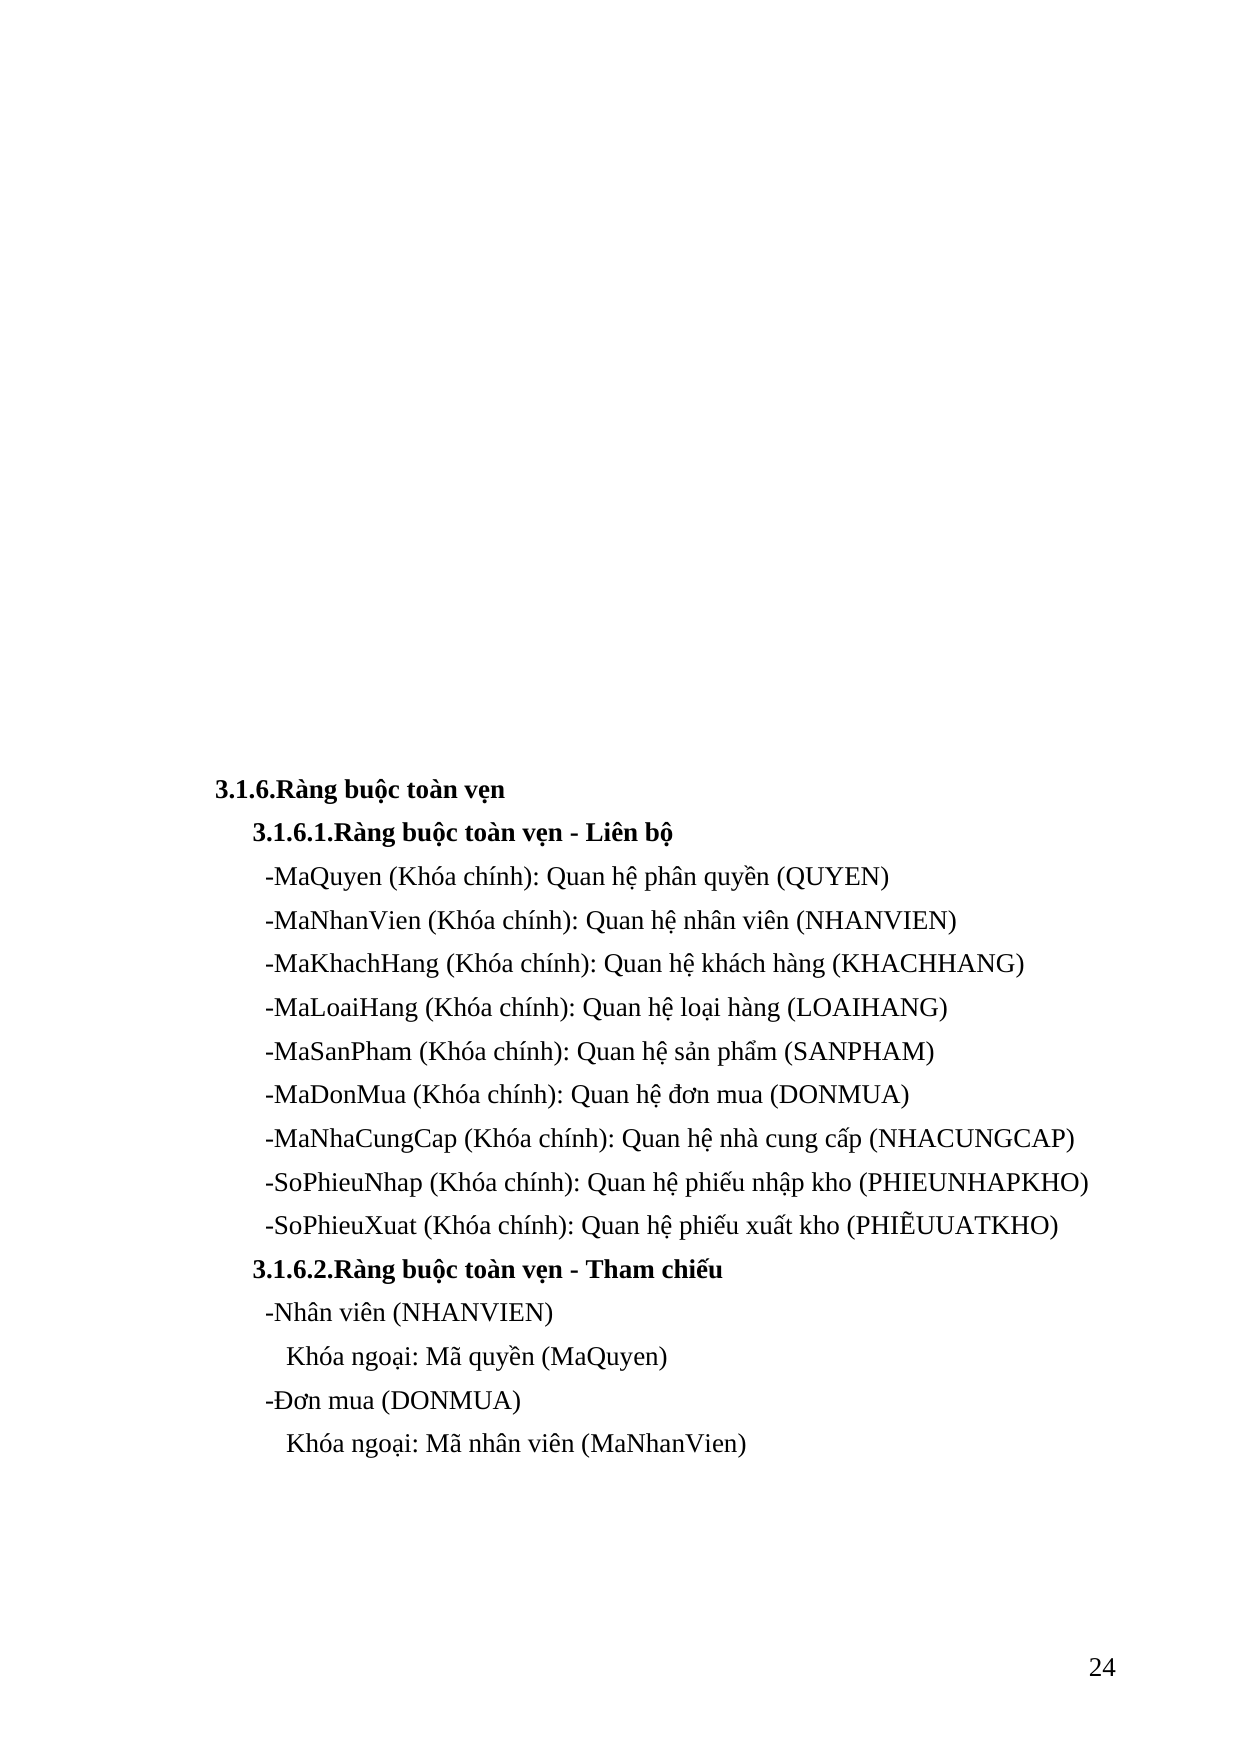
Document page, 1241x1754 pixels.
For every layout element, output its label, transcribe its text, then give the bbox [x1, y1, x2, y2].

list Khóa ngoại: Mã quyền (MaQuyen) [265, 1340, 1122, 1371]
list -MaLoaiHang (Khóa chính): Quan hệ loại hàng (LOAIHANG) [265, 991, 1122, 1022]
list Khóa ngoại: Mã nhân viên (MaNhanVien) [265, 1427, 1122, 1459]
list -MaNhanVien (Khóa chính): Quan hệ nhân viên (NHANVIEN) [265, 904, 1122, 935]
list -MaSanPham (Khóa chính): Quan hệ sản phẩm (SANPHAM) [265, 1035, 1122, 1066]
list Ràng buộc toàn vẹn - Tham chiếu [252, 1253, 1122, 1284]
list -Nhân viên (NHANVIEN) [265, 1297, 1122, 1328]
list -MaKhachHang (Khóa chính): Quan hệ khách hàng (KHACHHANG) [265, 947, 1122, 978]
list -MaNhaCungCap (Khóa chính): Quan hệ nhà cung cấp (NHACUNGCAP) [265, 1122, 1122, 1153]
list -SoPhieuXuat (Khóa chính): Quan hệ phiếu xuất kho (PHIẼUUATKHO) [265, 1209, 1122, 1240]
list -MaDonMua (Khóa chính): Quan hệ đơn mua (DONMUA) [265, 1078, 1122, 1109]
list Ràng buộc toàn vẹn - Liên bộ [252, 816, 1122, 848]
list -MaQuyen (Khóa chính): Quan hệ phân quyền (QUYEN) [265, 860, 1122, 891]
list -Đơn mua (DONMUA) [265, 1384, 1122, 1415]
list Ràng buộc toàn vẹn [215, 773, 1122, 804]
list -SoPhieuNhap (Khóa chính): Quan hệ phiếu nhập kho (PHIEUNHAPKHO) [265, 1166, 1122, 1197]
